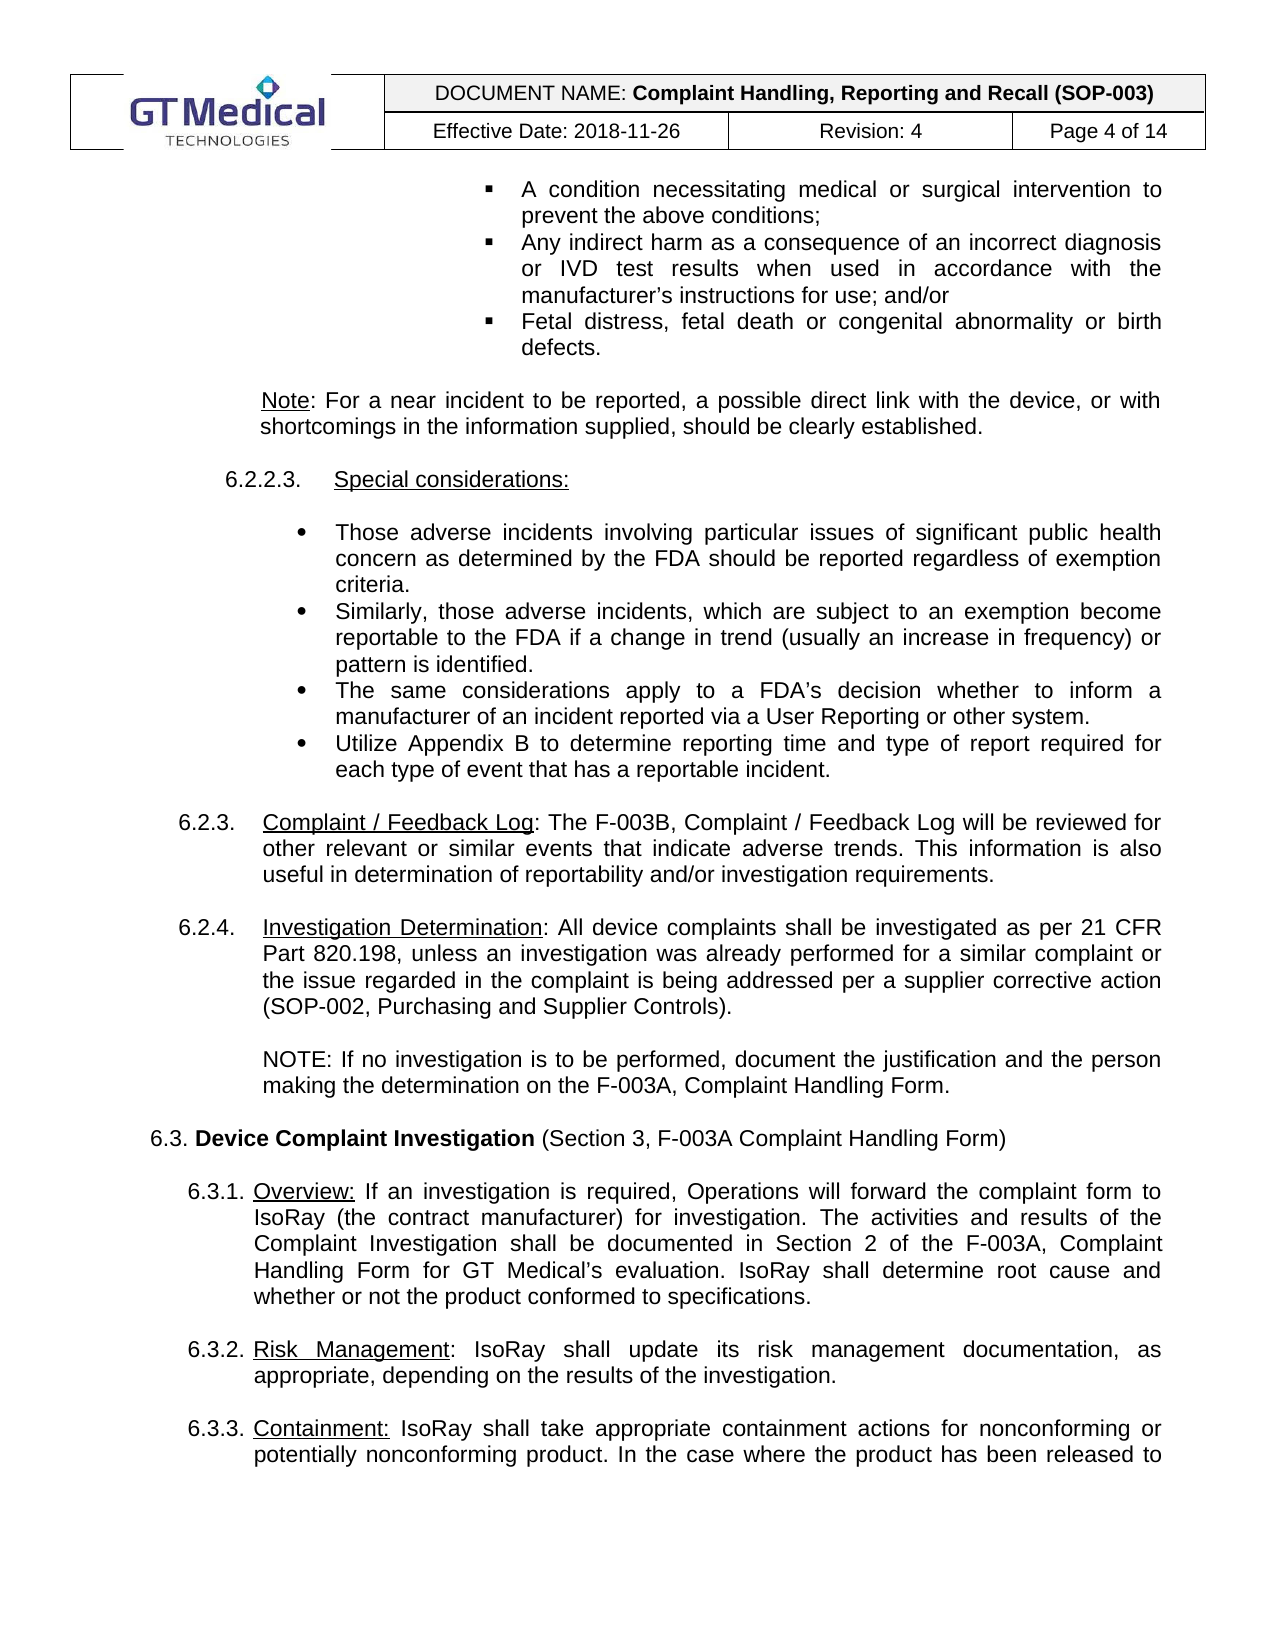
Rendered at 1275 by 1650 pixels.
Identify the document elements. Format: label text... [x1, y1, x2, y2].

picture [123, 74, 332, 150]
list Those adverse incidents involving particular issues of significant public health concern as determined by the FDA should be reported regardless of exemption criteria. [298, 519, 1162, 598]
list Device Complaint Investigation (Section 3, F-003A Complaint Handling Form) [150, 1125, 1162, 1151]
list Special considerations: [225, 466, 1162, 492]
list Similarly, those adverse incidents, which are subject to an exemption become reportable to the FDA if a change in trend (usually an increase in frequency) or pattern is identified. [298, 598, 1162, 677]
list Any indirect harm as a consequence of an incorrect diagnosis or IVD test results when used in accordance with the manufacturer’s instructions for use; and/or [484, 229, 1162, 308]
list Utilize Appendix B to determine reporting time and type of report required for each type of event that has a reportable incident. [298, 729, 1162, 782]
list Complaint / Feedback Log: The F-003B, Complaint / Feedback Log will be reviewed for other relevant or similar events that indicate adverse trends. This information is also useful in determination of reportability and/or investigation requirements. [178, 809, 1162, 888]
list Overview: If an investigation is required, Operations will forward the complaint form to IsoRay (the contract manufacturer) for investigation. The activities and results of the Complaint Investigation shall be documented in Section 2 of the F-003A, Complaint Handling Form for GT Medical’s evaluation. IsoRay shall determine root cause and whether or not the product conformed to specifications. [187, 1178, 1162, 1309]
list NOTE: If no investigation is to be performed, document the justification and the person making the determination on the F-003A, Complaint Handling Form. [262, 1019, 1162, 1098]
list A condition necessitating medical or surgical intervention to prevent the above conditions; [484, 176, 1162, 229]
list Investigation Determination: All device complaints shall be investigated as per 21 CFR Part 820.198, unless an investigation was already performed for a similar complaint or the issue regarded in the complaint is being addressed per a supplier corrective action (SOP-002, Purchasing and Supplier Controls). [178, 914, 1162, 1019]
list The same considerations apply to a FDA’s decision whether to inform a manufacturer of an incident reported via a User Reporting or other system. [298, 677, 1162, 729]
list Risk Management: IsoRay shall update its risk management documentation, as appropriate, depending on the results of the investigation. [187, 1336, 1162, 1388]
list Fetal distress, fetal death or congenital abnormality or birth defects. [484, 308, 1162, 361]
list Note: For a near incident to be reported, a possible direct link with the device, or with shortcomings in the information supplied, should be clearly established. [260, 387, 1162, 440]
